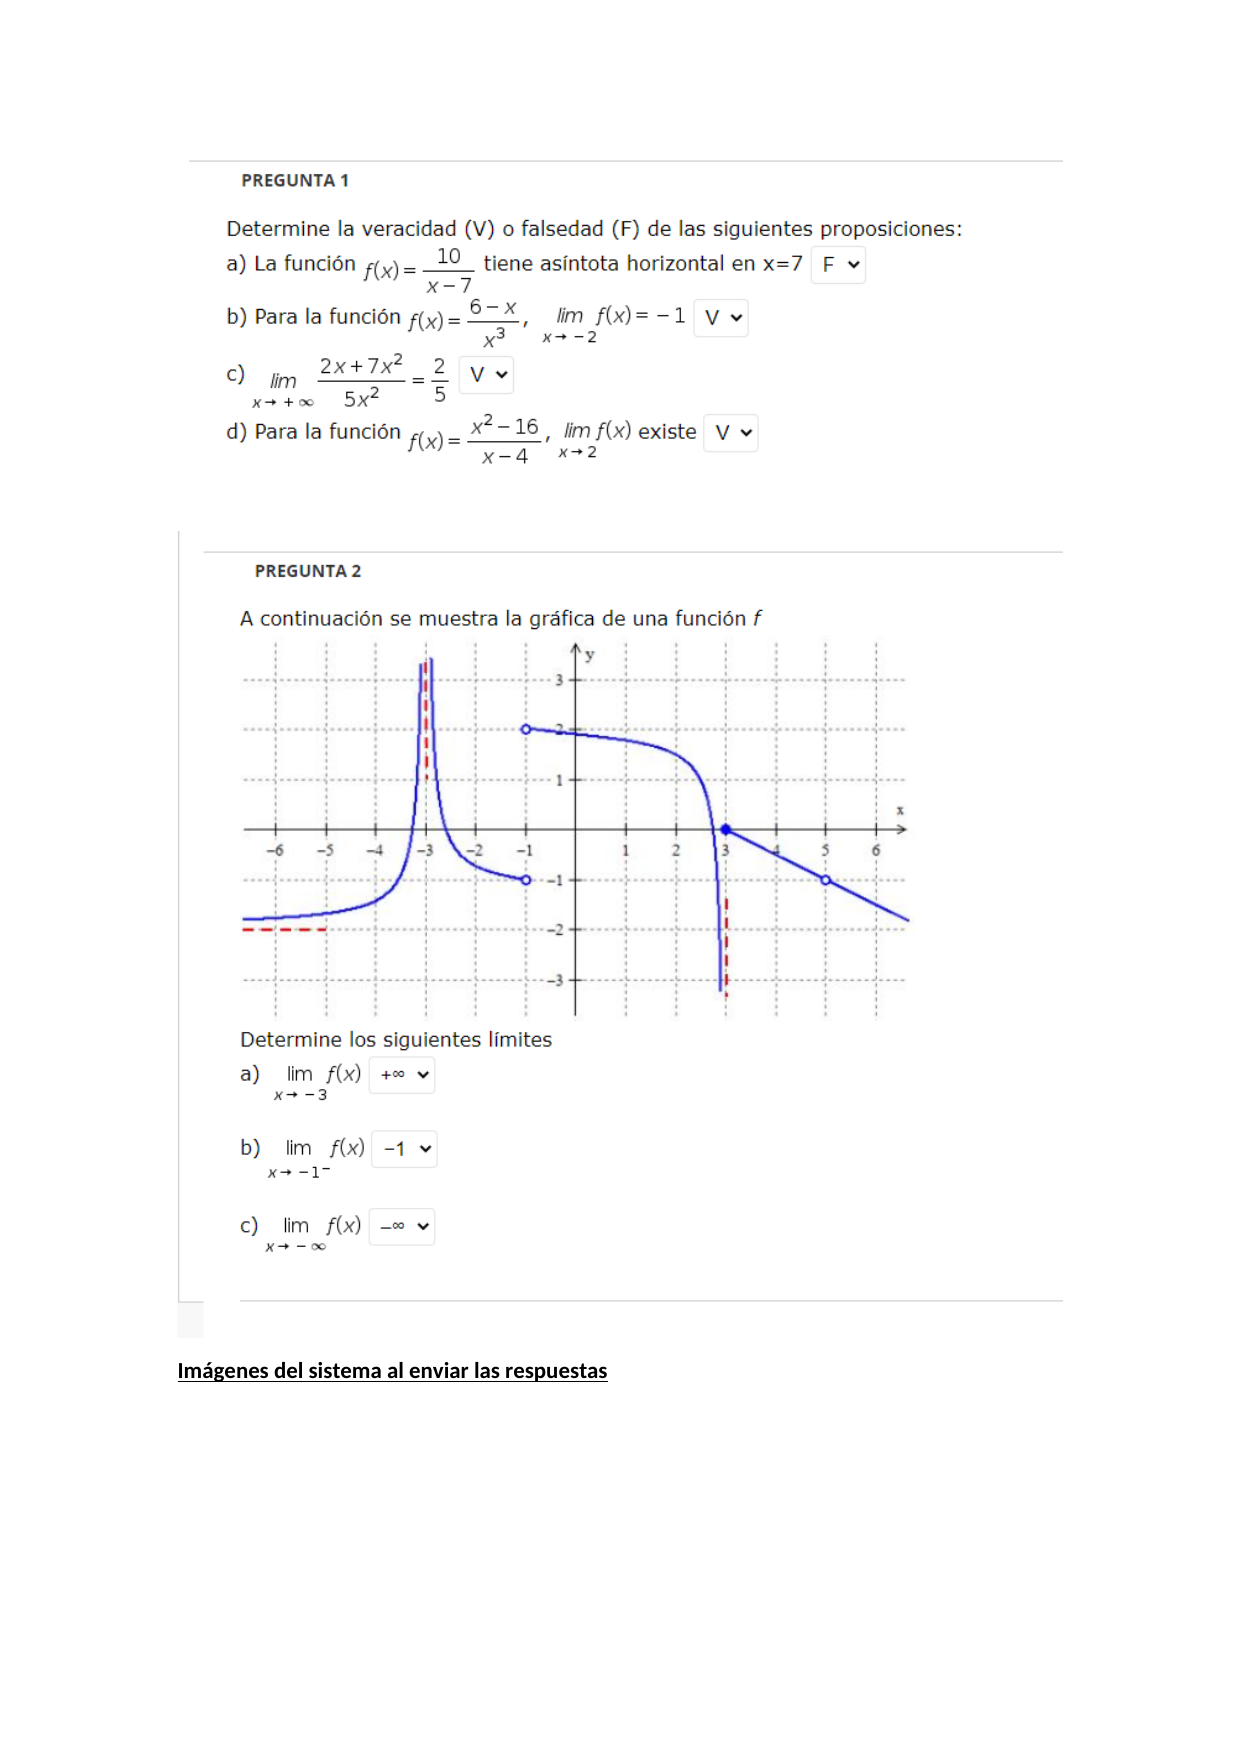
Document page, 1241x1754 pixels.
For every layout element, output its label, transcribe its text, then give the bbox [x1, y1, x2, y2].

picture [177, 531, 1063, 1338]
picture [177, 147, 1063, 513]
text Imágenes del sistema al enviar las respuestas [177, 1356, 1063, 1384]
